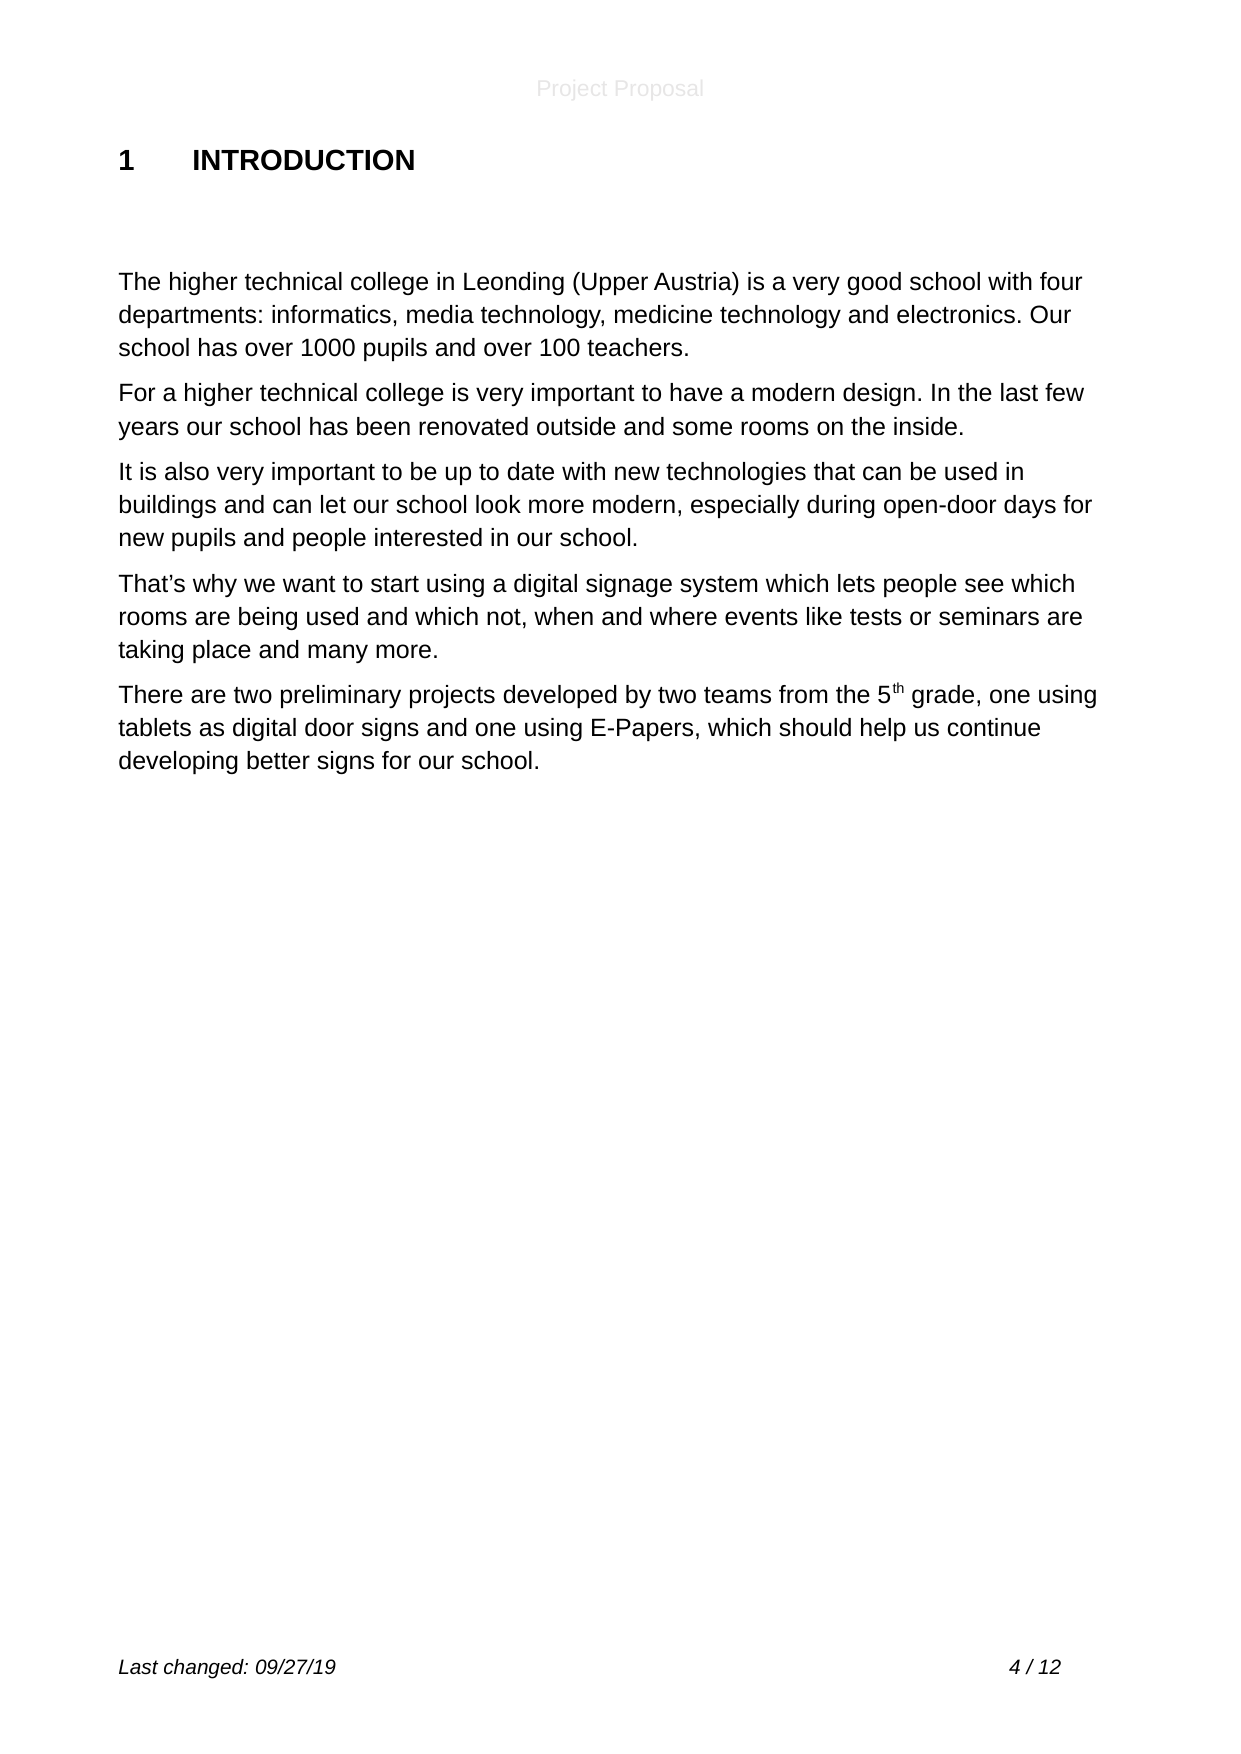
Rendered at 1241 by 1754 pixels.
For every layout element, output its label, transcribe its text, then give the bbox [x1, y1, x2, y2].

text For a higher technical college is very important to have a modern design. In the last few years our school has been renovated outside and some rooms on the inside. [118, 378, 1122, 440]
subtitle Introduction [118, 143, 1122, 177]
text There are two preliminary projects developed by two teams from the 5th grade, one using tablets as digital door signs and one using E-Papers, which should help us continue developing better signs for our school. [118, 680, 1122, 775]
text It is also very important to be up to date with new technologies that can be used in buildings and can let our school look more modern, especially during open-door days for new pupils and people interested in our school. [118, 457, 1122, 552]
text That’s why we want to start using a digital signage system which lets people see which rooms are being used and which not, when and where events like tests or seminars are taking place and many more. [118, 568, 1122, 663]
text The higher technical college in Leonding (Upper Austria) is a very good school with four departments: informatics, media technology, medicine technology and electronics. Our school has over 1000 pupils and over 100 teachers. [118, 267, 1122, 362]
